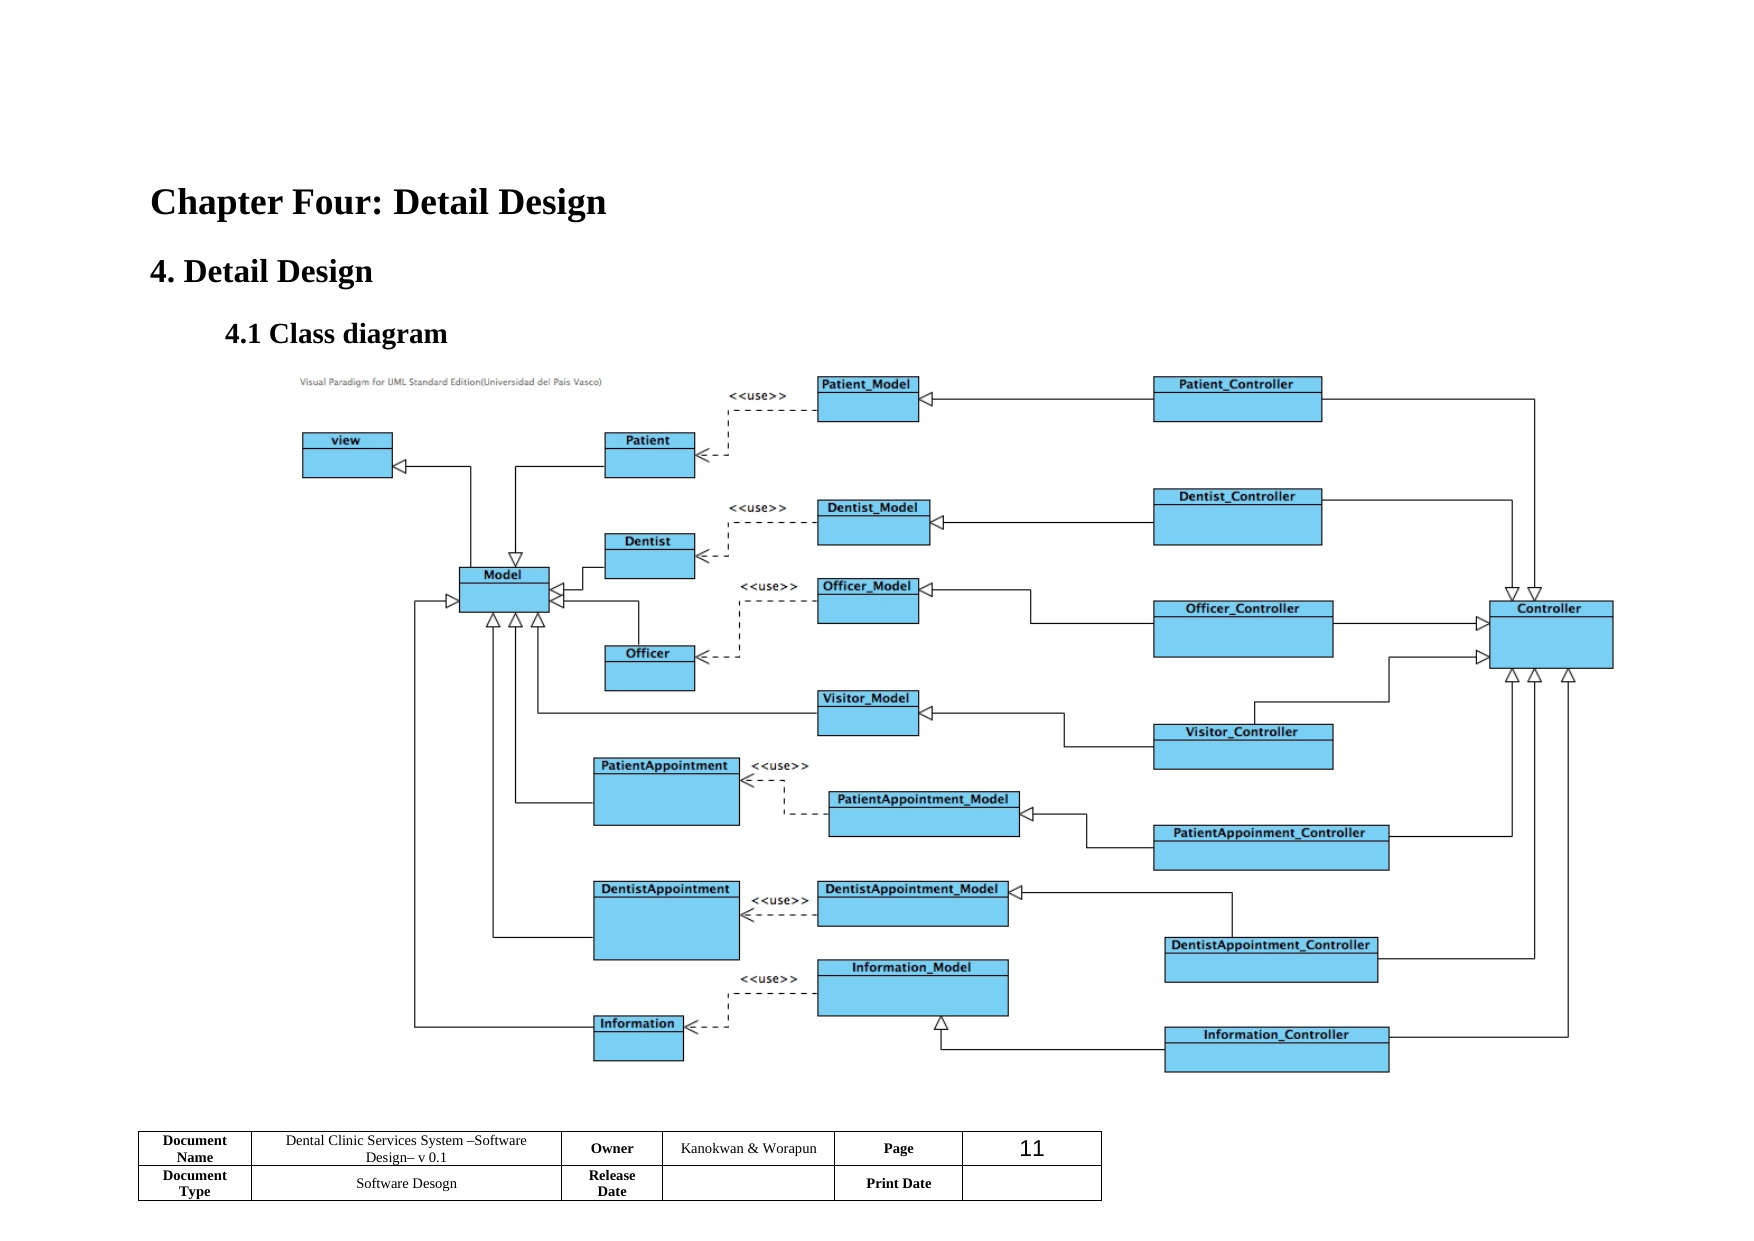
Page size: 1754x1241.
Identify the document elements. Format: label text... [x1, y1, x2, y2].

subtitle 4.1 Class diagram [150, 316, 1604, 350]
subtitle Chapter Four: Detail Design [150, 179, 1604, 222]
subtitle 4. Detail Design [150, 251, 1604, 290]
picture [300, 374, 1617, 1076]
